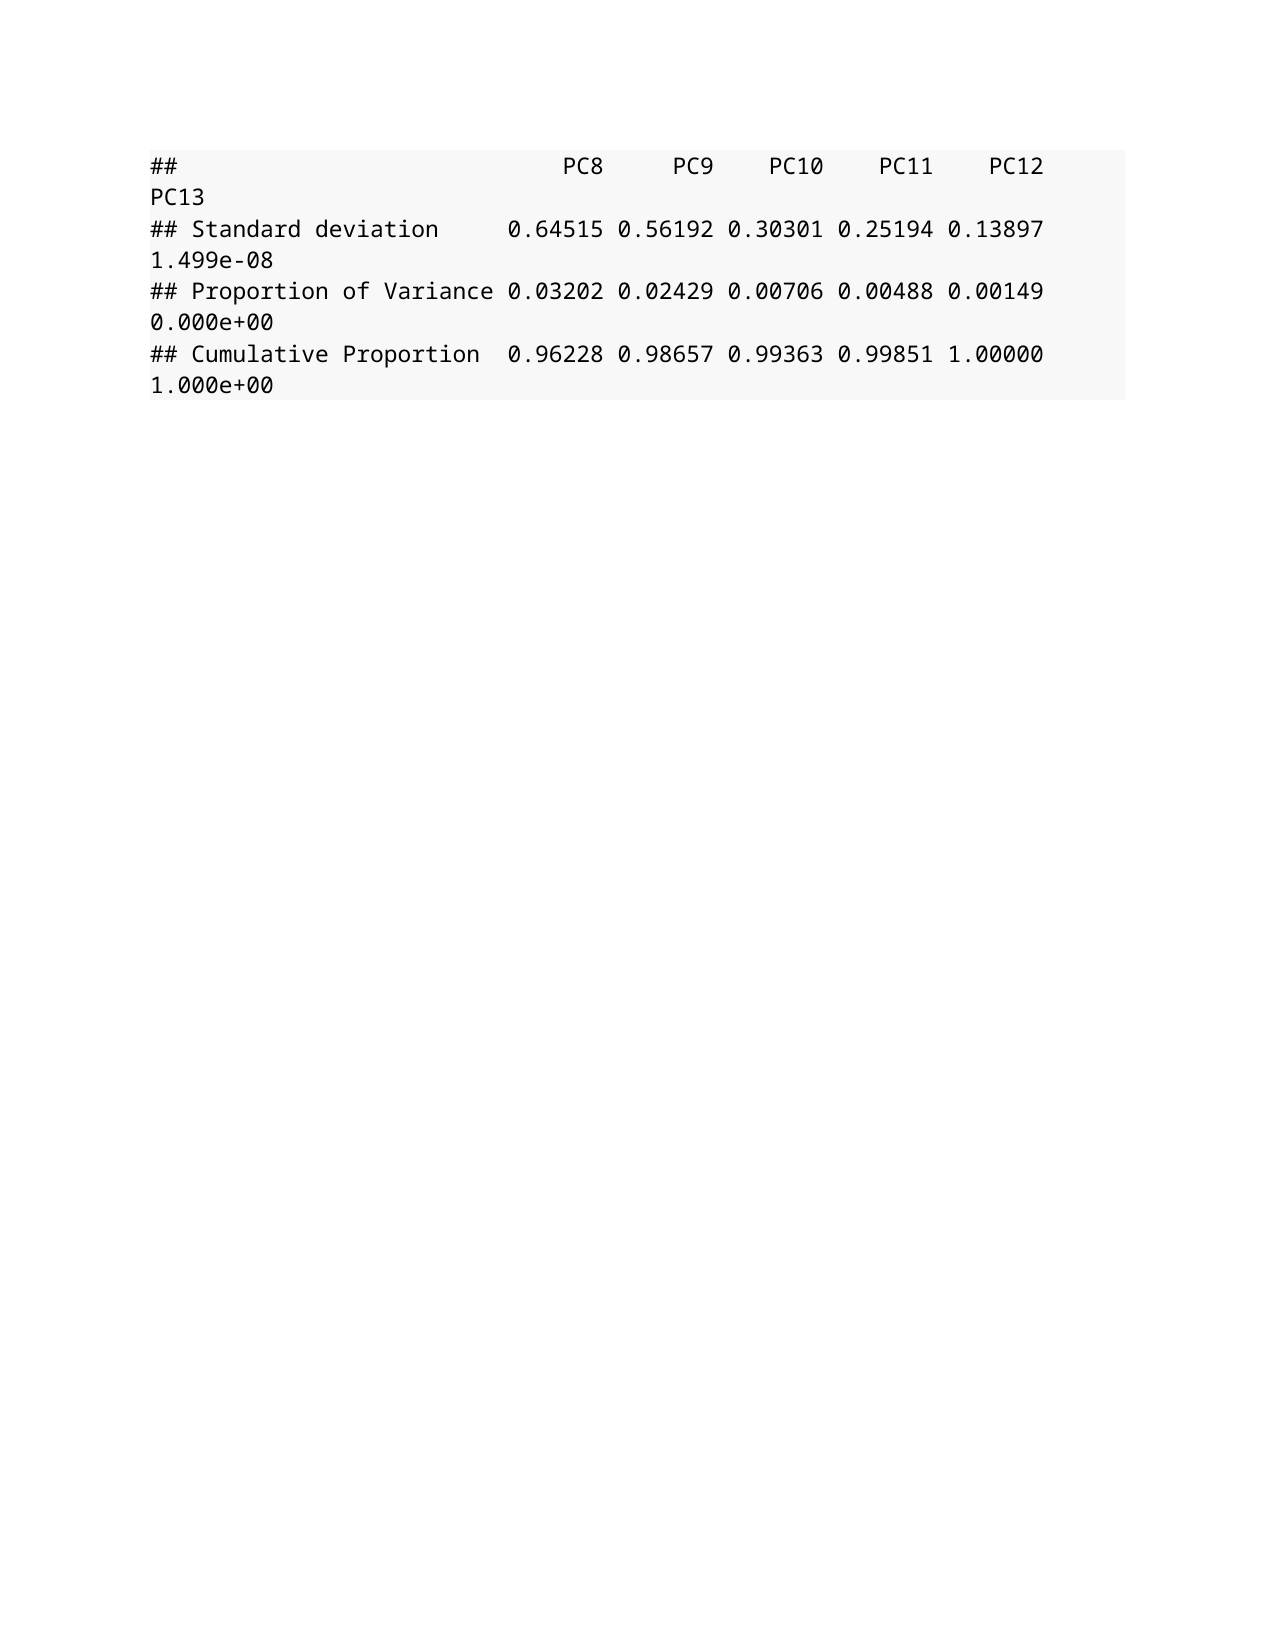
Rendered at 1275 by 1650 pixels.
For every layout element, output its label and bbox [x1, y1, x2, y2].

text [150, 150, 1125, 400]
